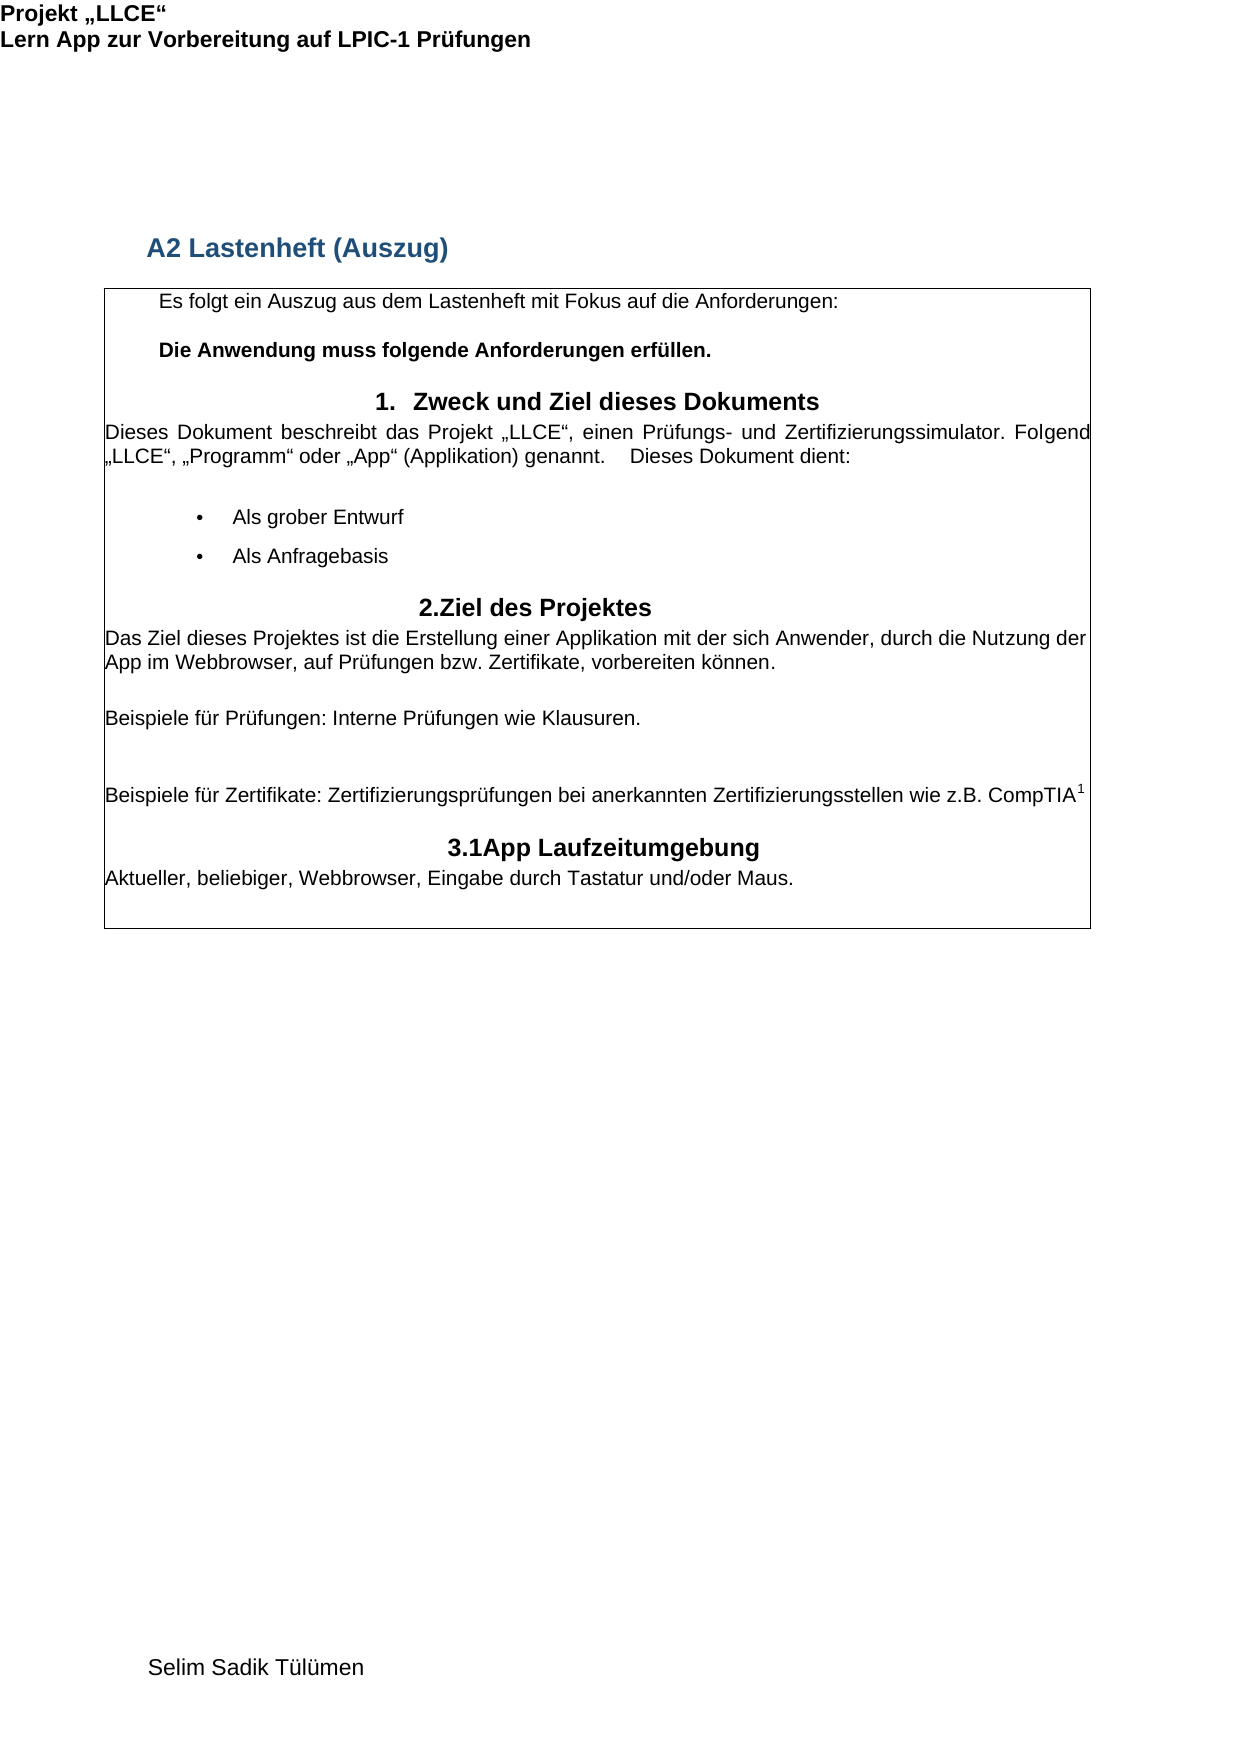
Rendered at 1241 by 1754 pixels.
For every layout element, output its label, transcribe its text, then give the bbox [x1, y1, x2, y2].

list Als grober Entwurf [105, 504, 1090, 529]
text Es folgt ein Auszug aus dem Lastenheft mit Fokus auf die Anforderungen: [105, 289, 1090, 313]
subtitle A2 Lastenheft (Auszug) [104, 232, 1090, 263]
list 2.Ziel des Projektes [105, 592, 1090, 621]
list Dieses Dokument beschreibt das Projekt „LLCE“, einen Prüfungs- und Zertifizierungssimulator. Folgend „LLCE“, „Programm“ oder „App“ (Applikation) genannt. Dieses Dokument dient: [105, 419, 1090, 468]
text Beispiele für Prüfungen: Interne Prüfungen wie Klausuren. [105, 705, 1090, 730]
text Die Anwendung muss folgende Anforderungen erfüllen. [105, 337, 1090, 362]
text Beispiele für Zertifikate: Zertifizierungsprüfungen bei anerkannten Zertifizierungsstellen wie z.B. CompTIA1 [105, 782, 1090, 808]
list 3.1App Laufzeitumgebung [105, 832, 1090, 862]
list Das Ziel dieses Projektes ist die Erstellung einer Applikation mit der sich Anwender, durch die Nutzung der App im Webbrowser, auf Prüfungen bzw. Zertifikate, vorbereiten können. [105, 624, 1090, 673]
text Aktueller, beliebiger, Webbrowser, Eingabe durch Tastatur und/oder Maus. [105, 865, 1090, 890]
list Als Anfragebasis [105, 543, 1090, 568]
list Zweck und Ziel dieses Dokuments [105, 386, 1090, 416]
